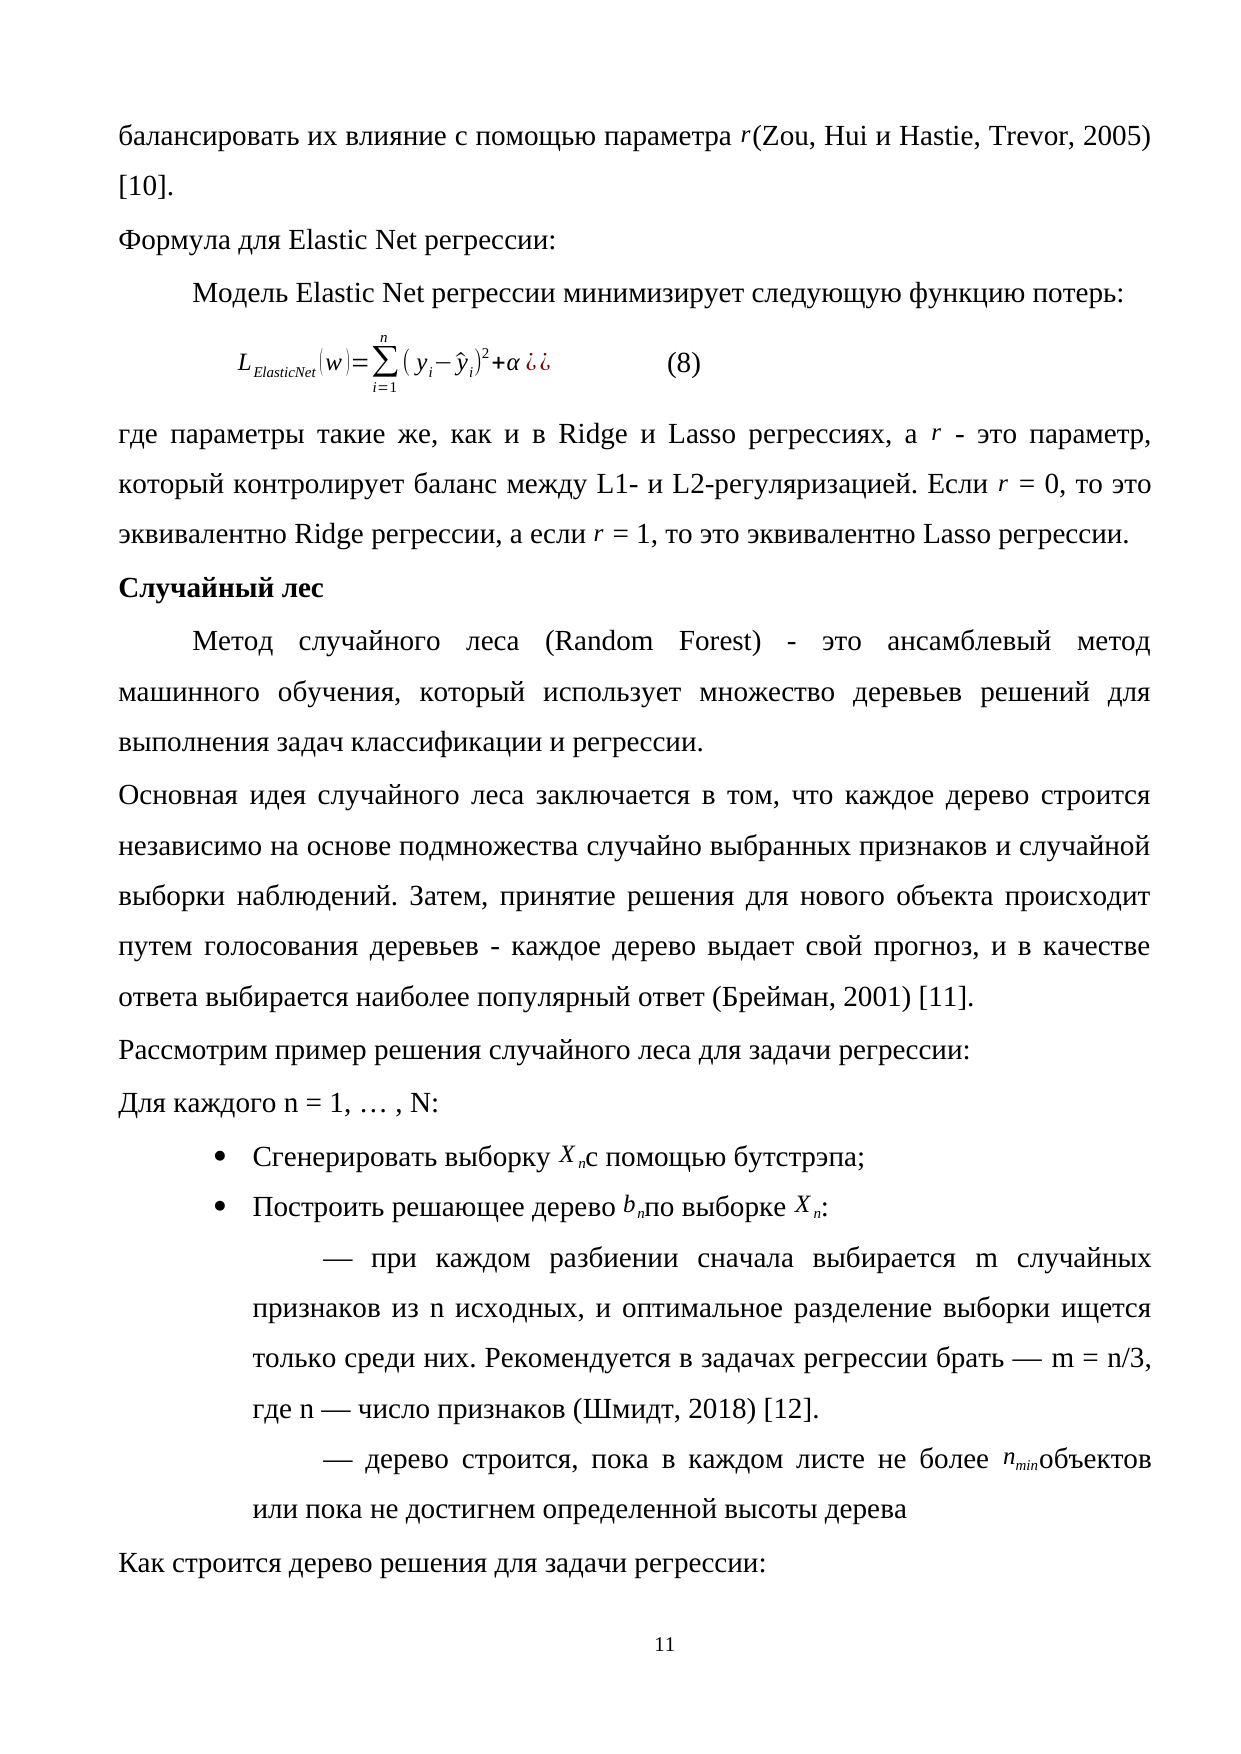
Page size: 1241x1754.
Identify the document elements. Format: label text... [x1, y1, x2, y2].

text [118, 118, 1152, 202]
text (8) [118, 329, 1152, 396]
text Метод случайного леса (Random Forest) - это ансамблевый метод машинного обучения, который использует множество деревьев решений для выполнения задач классификации и регрессии. [118, 623, 1152, 758]
text где параметры такие же, как и в Ridge и Lasso регрессиях, а - это параметр, который контролирует баланс между L1- и L2-регуляризацией. Если = 0, то это эквивалентно Ridge регрессии, а если = 1, то это эквивалентно Lasso регрессии. [118, 416, 1152, 550]
text Основная идея случайного леса заключается в том, что каждое дерево строится независимо на основе подмножества случайно выбранных признаков и случайной выборки наблюдений. Затем, принятие решения для нового объекта происходит путем голосования деревьев - каждое дерево выдает свой прогноз, и в качестве ответа выбирается наиболее популярный ответ (Брейман, 2001) [11]. [118, 777, 1152, 1012]
list — дерево строится, пока в каждом листе не более объектов или пока не достигнем определенной высоты дерева [252, 1441, 1152, 1525]
text Для каждого n = 1, … , N: [118, 1086, 1152, 1119]
list Построить решающее дерево по выборке : [215, 1189, 1152, 1223]
text Рассмотрим пример решения случайного леса для задачи регрессии: [118, 1032, 1152, 1066]
list Сгенерировать выборку с помощью бутстрэпа; [215, 1139, 1152, 1173]
text Случайный лес [118, 570, 1152, 603]
text Модель Elastic Net регрессии минимизирует следующую функцию потерь: [118, 275, 1152, 309]
text Как строится дерево решения для задачи регрессии: [118, 1545, 1152, 1578]
text Формула для Elastic Net регрессии: [118, 222, 1152, 255]
list — при каждом разбиении сначала выбирается m случайных признаков из n исходных, и оптимальное разделение выборки ищется только среди них. Рекомендуется в задачах регрессии брать — m = n/3, где n — число признаков (Шмидт, 2018) [12]. [252, 1240, 1152, 1424]
